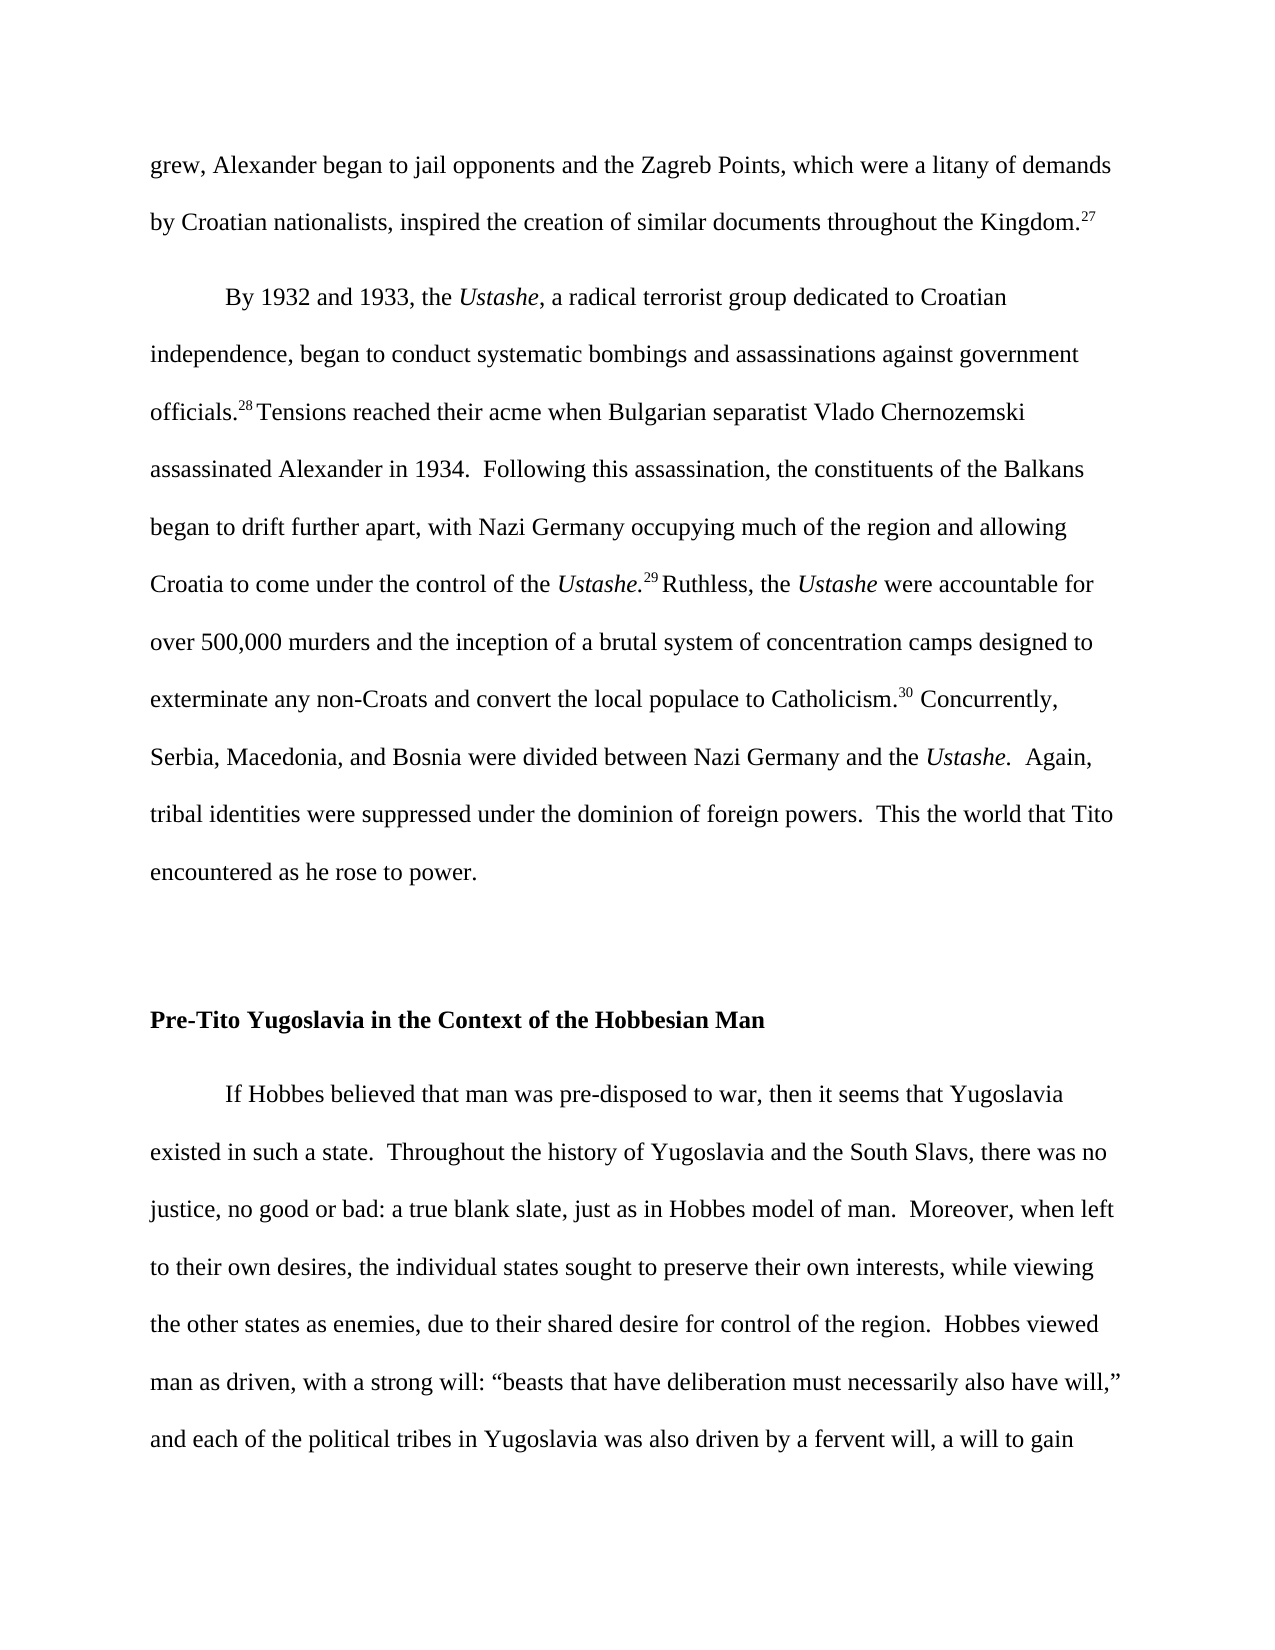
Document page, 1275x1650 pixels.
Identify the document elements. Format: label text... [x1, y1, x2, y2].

text Pre-Tito Yugoslavia in the Context of the Hobbesian Man [150, 1005, 1125, 1034]
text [150, 1079, 1125, 1453]
text By 1932 and 1933, the Ustashe, a radical terrorist group dedicated to Croatian independence, began to conduct systematic bombings and assassinations against government officials.28 Tensions reached their acme when Bulgarian separatist Vlado Chernozemski assassinated Alexander in 1934. Following this assassination, the constituents of the Balkans began to drift further apart, with Nazi Germany occupying much of the region and allowing Croatia to come under the control of the Ustashe.29 Ruthless, the Ustashe were accountable for over 500,000 murders and the inception of a brutal system of concentration camps designed to exterminate any non-Croats and convert the local populace to Catholicism.30 Concurrently, Serbia, Macedonia, and Bosnia were divided between Nazi Germany and the Ustashe. Again, tribal identities were suppressed under the dominion of foreign powers. This the world that Tito encountered as he rose to power. [150, 282, 1125, 885]
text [150, 150, 1125, 236]
